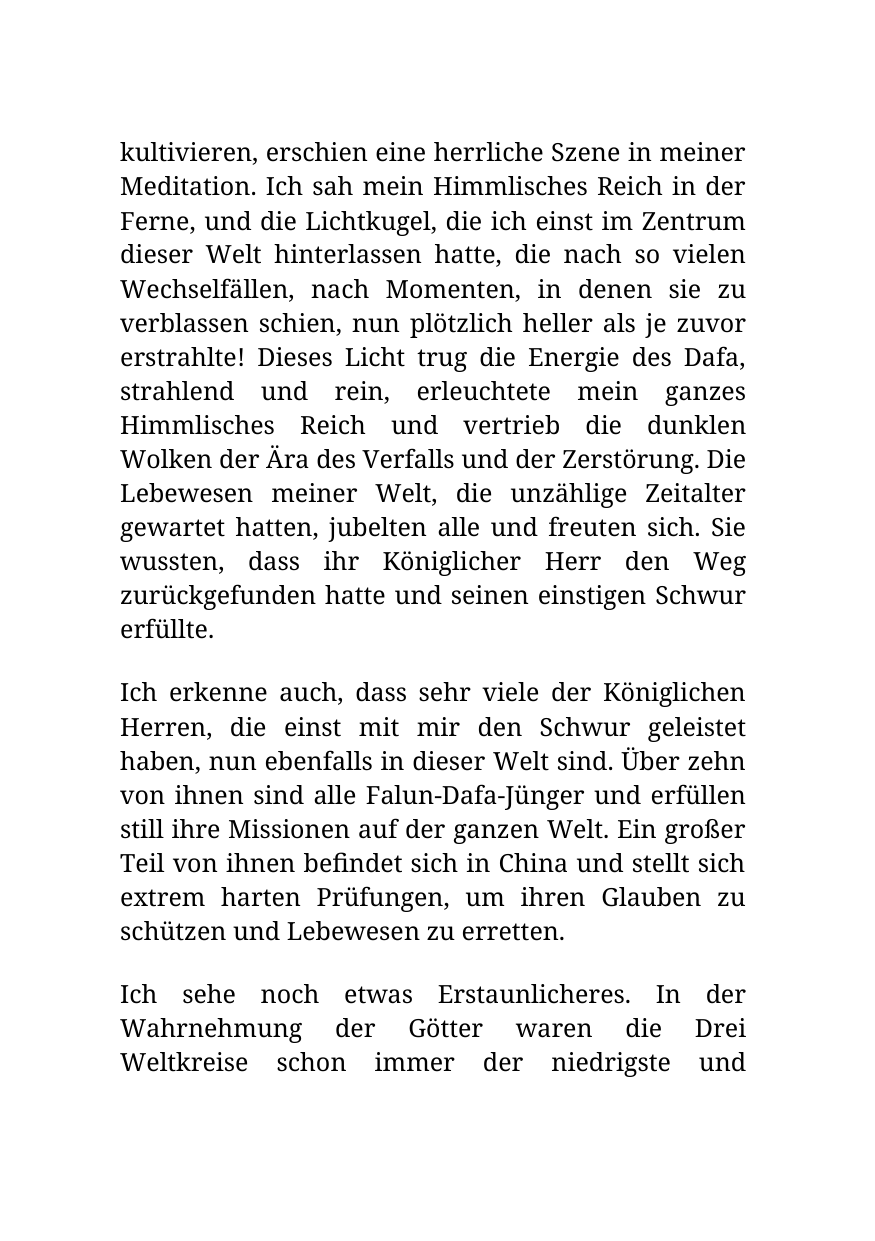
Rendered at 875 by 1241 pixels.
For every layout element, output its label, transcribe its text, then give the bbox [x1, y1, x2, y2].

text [120, 135, 747, 646]
text Ich erkenne auch, dass sehr viele der Königlichen Herren, die einst mit mir den Schwur geleistet haben, nun ebenfalls in dieser Welt sind. Über zehn von ihnen sind alle Falun-Dafa-Jünger und erfüllen still ihre Missionen auf der ganzen Welt. Ein großer Teil von ihnen befindet sich in China und stellt sich extrem harten Prüfungen, um ihren Glauben zu schützen und Lebewesen zu erretten. [120, 675, 747, 948]
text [120, 977, 747, 1079]
